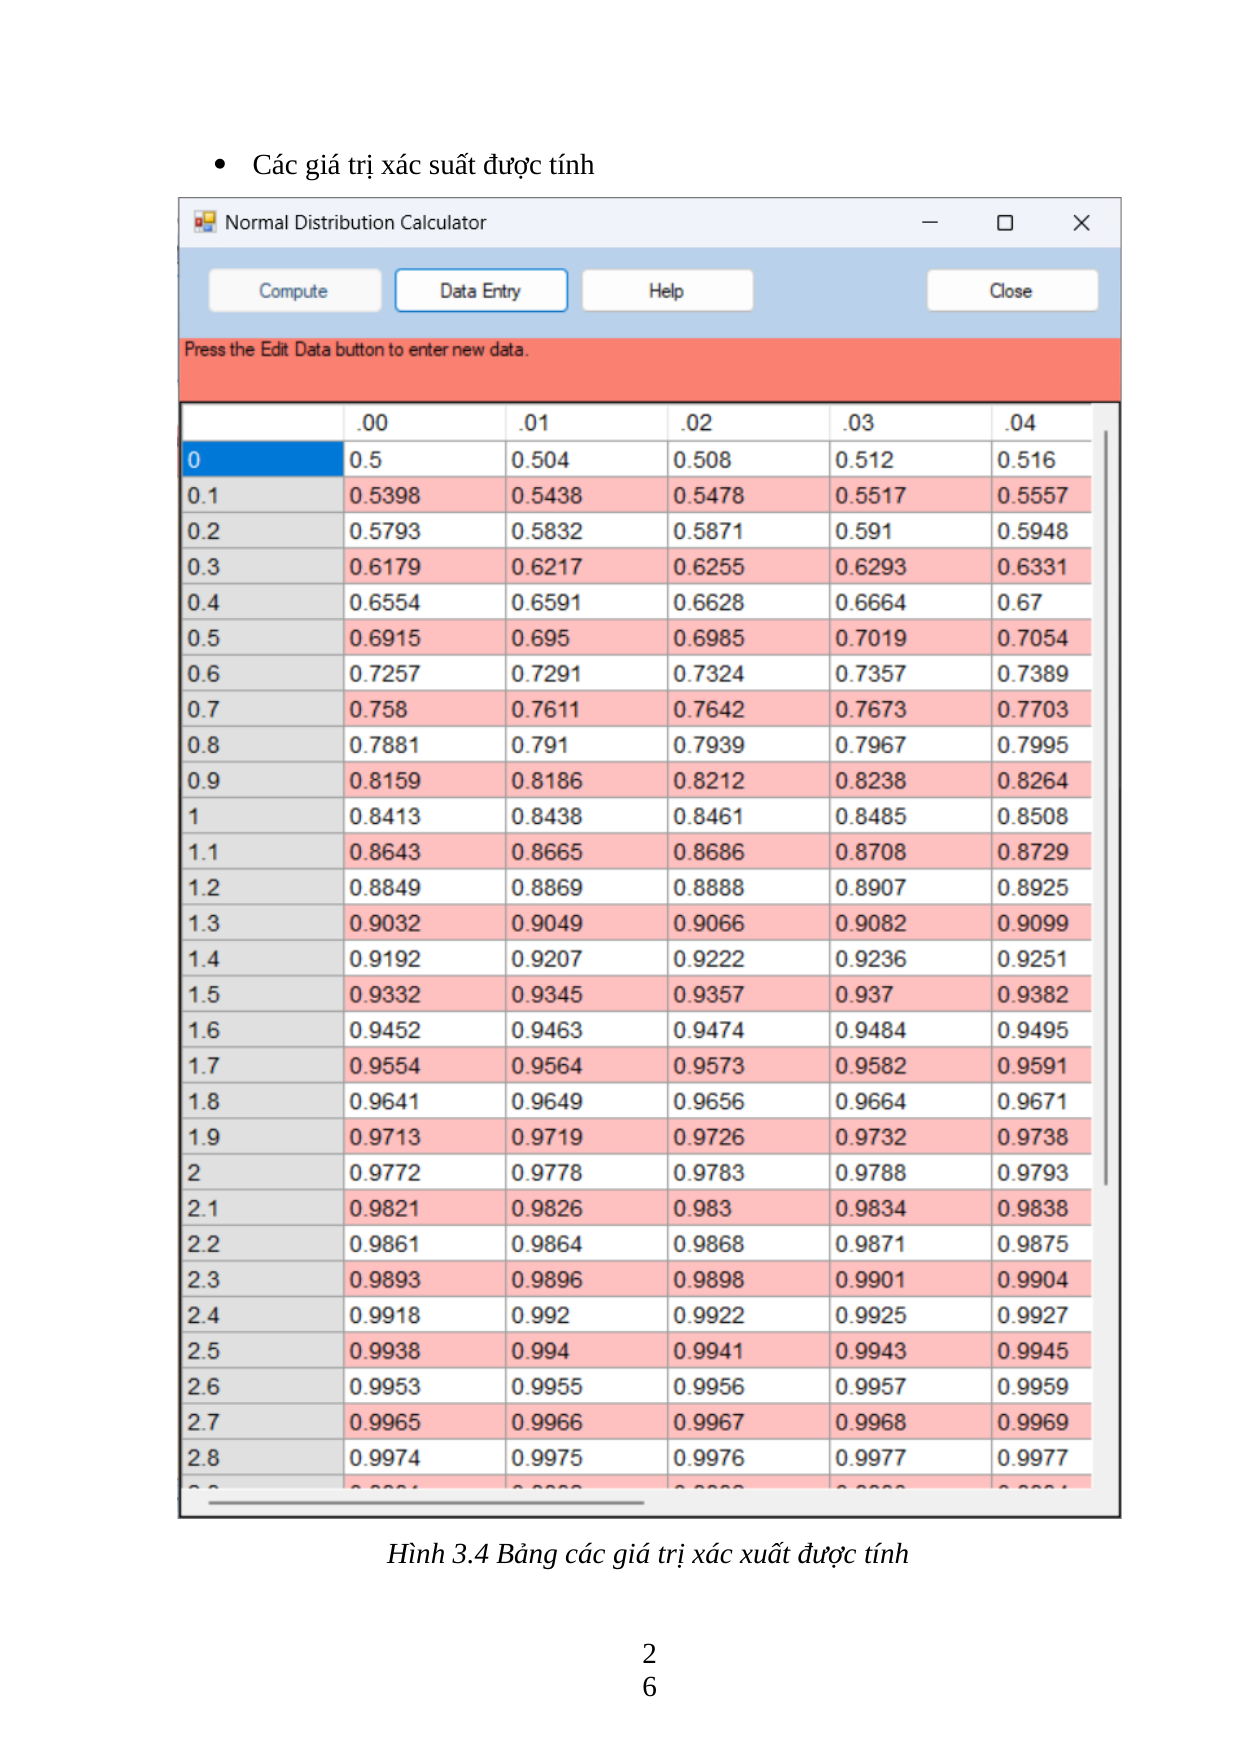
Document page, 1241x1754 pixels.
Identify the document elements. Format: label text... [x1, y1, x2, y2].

picture [177, 197, 1122, 1519]
list Các giá trị xác suất được tính [215, 147, 1122, 181]
